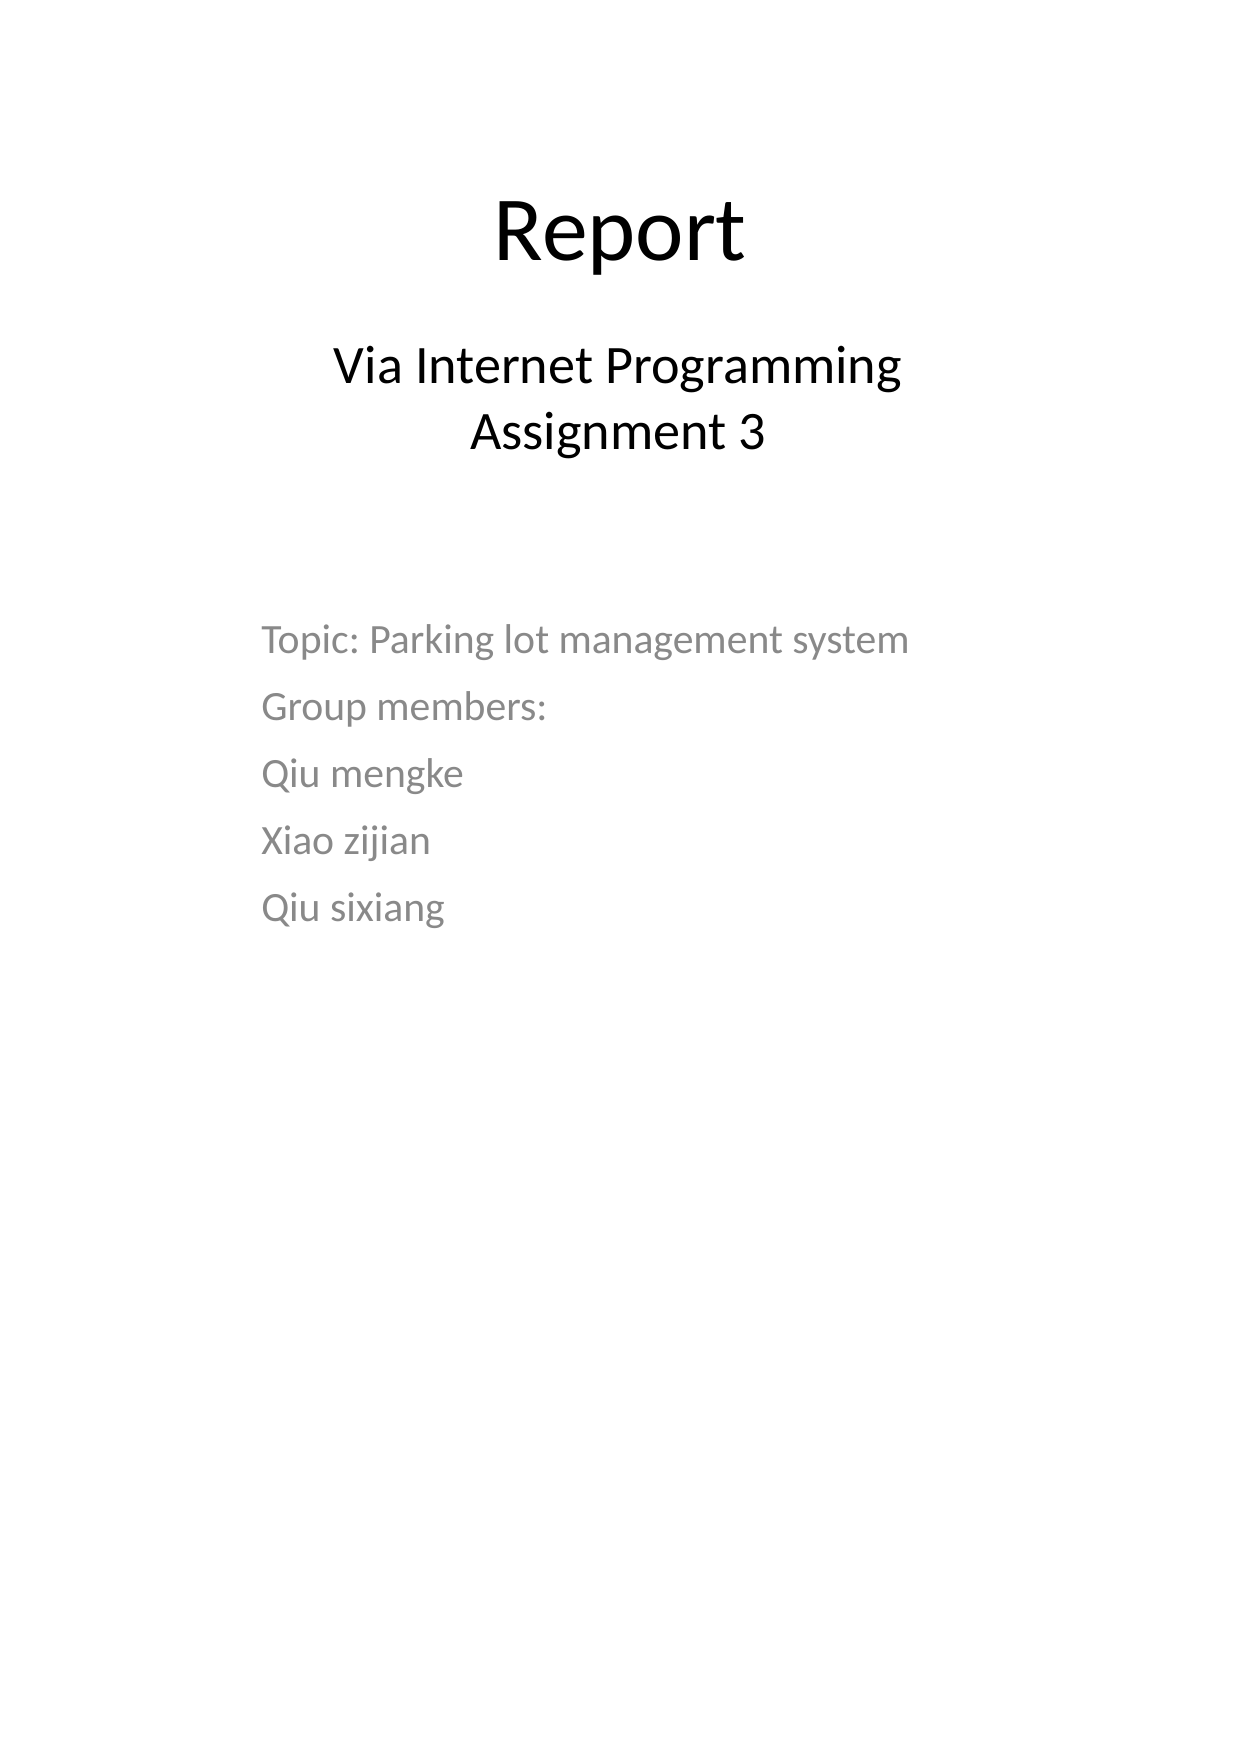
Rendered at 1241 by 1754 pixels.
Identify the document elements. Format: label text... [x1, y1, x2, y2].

text Report [187, 162, 1053, 292]
